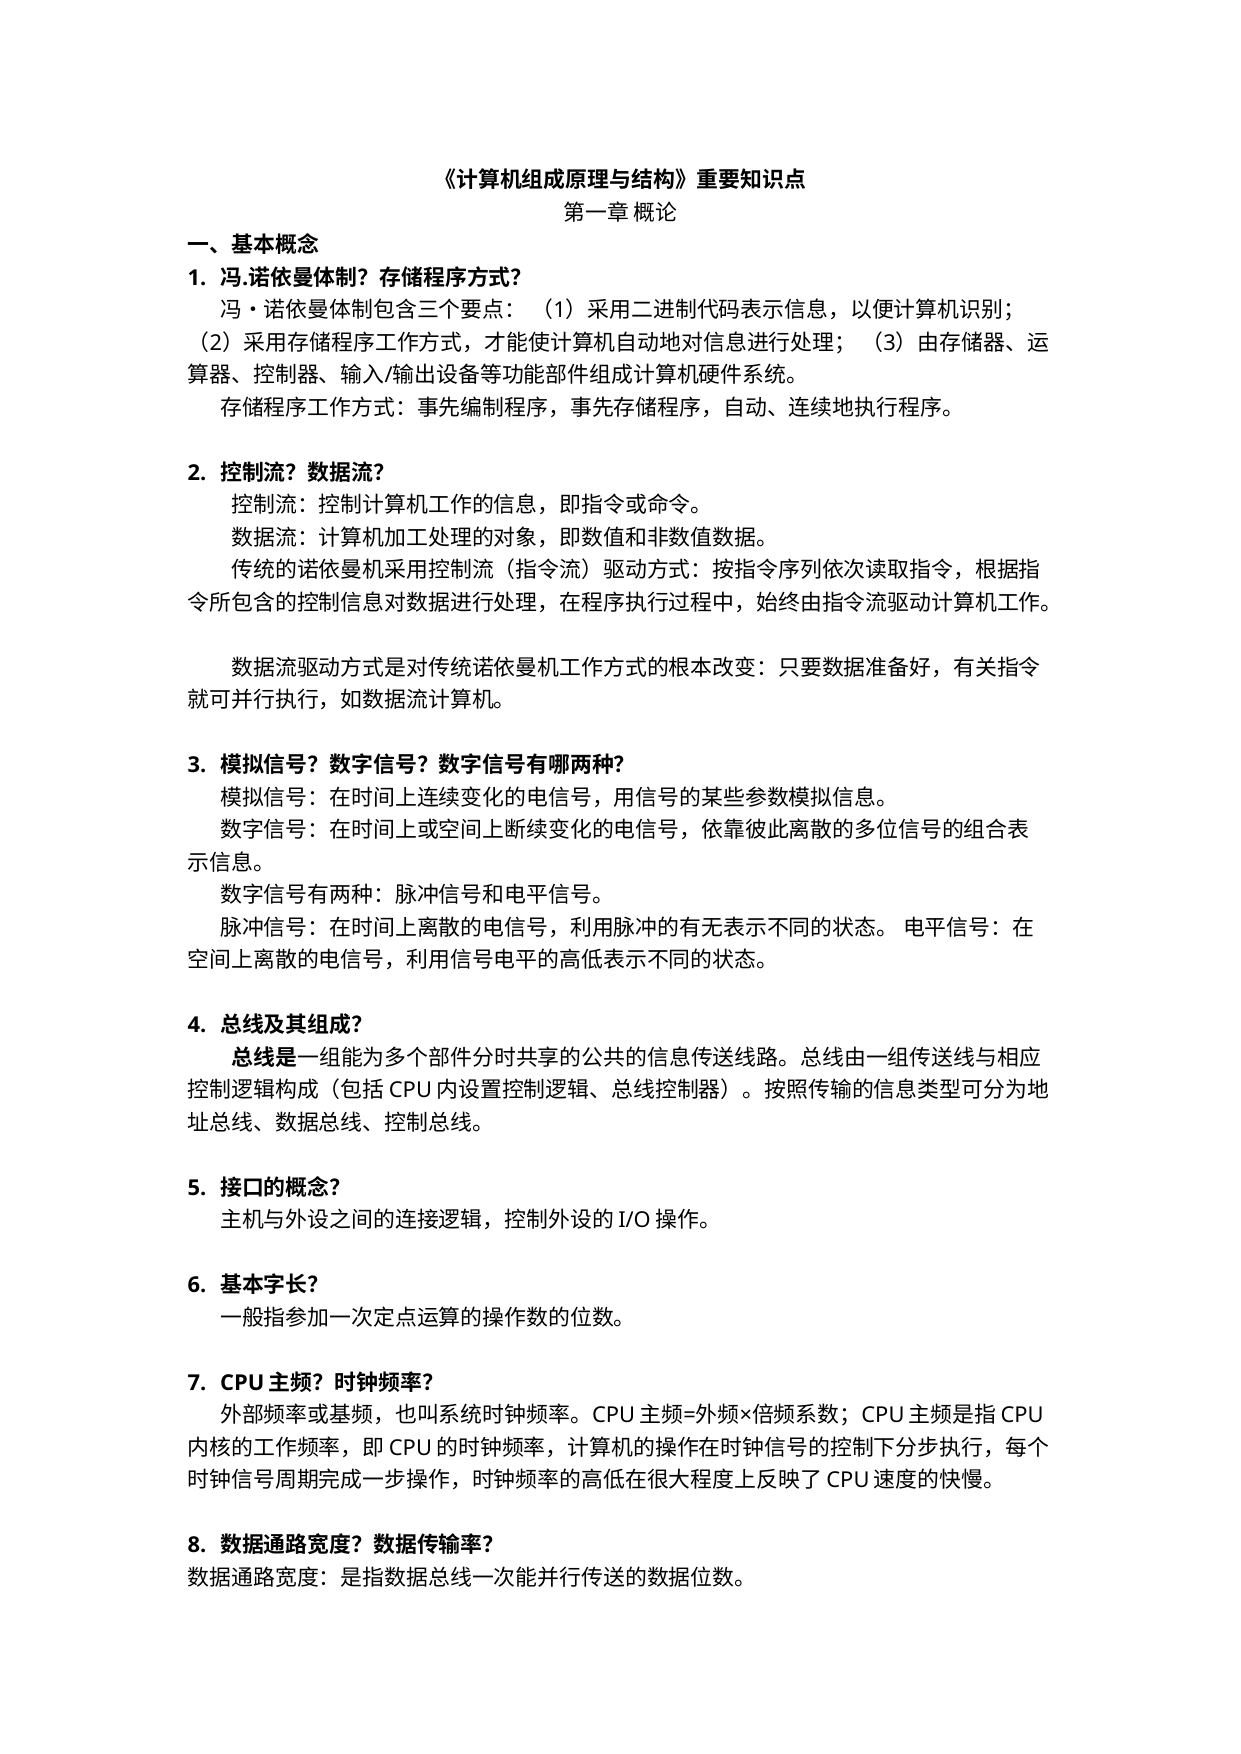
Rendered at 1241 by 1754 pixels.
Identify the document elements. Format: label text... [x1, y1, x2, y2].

list 数据通路宽度？数据传输率？ [187, 1527, 1053, 1559]
text 存储程序工作方式：事先编制程序，事先存储程序，自动、连续地执行程序。 [187, 389, 1053, 422]
text 数字信号有两种：脉冲信号和电平信号。 [187, 877, 1053, 909]
text 数字信号：在时间上或空间上断续变化的电信号，依靠彼此离散的多位信号的组合表 示信息。 [187, 812, 1053, 877]
text 一般指参加一次定点运算的操作数的位数。 [187, 1299, 1053, 1332]
list 控制流？数据流？ [187, 454, 1053, 487]
text 《计算机组成原理与结构》重要知识点 [187, 162, 1053, 194]
text 冯•诺依曼体制包含三个要点： （1）采用二进制代码表示信息，以便计算机识别； （2）采用存储程序工作方式，才能使计算机自动地对信息进行处理； （3）由存储器、运算器、控制器、输入/输出设备等功能部件组成计算机硬件系统。 [187, 292, 1053, 389]
list 总线及其组成？ [187, 1007, 1053, 1039]
list 概论 [187, 194, 1053, 227]
text 模拟信号：在时间上连续变化的电信号，用信号的某些参数模拟信息。 [187, 779, 1053, 812]
list 冯.诺依曼体制？存储程序方式？ [187, 259, 1053, 292]
text 主机与外设之间的连接逻辑，控制外设的I/O操作。 [187, 1202, 1053, 1234]
list 接口的概念？ [187, 1169, 1053, 1202]
list 传统的诺依曼机采用控制流（指令流）驱动方式：按指令序列依次读取指令，根据指令所包含的控制信息对数据进行处理，在程序执行过程中，始终由指令流驱动计算机工作。 [187, 552, 1053, 649]
list 基本字长？ [187, 1267, 1053, 1299]
list 控制流：控制计算机工作的信息，即指令或命令。 [187, 487, 1053, 519]
text 脉冲信号：在时间上离散的电信号，利用脉冲的有无表示不同的状态。 电平信号：在空间上离散的电信号，利用信号电平的高低表示不同的状态。 [187, 909, 1053, 974]
list 模拟信号？数字信号？数字信号有哪两种？ [187, 747, 1053, 779]
list 总线是一组能为多个部件分时共享的公共的信息传送线路。总线由一组传送线与相应控制逻辑构成（包括CPU内设置控制逻辑、总线控制器）。按照传输的信息类型可分为地址总线、数据总线、控制总线。 [187, 1039, 1053, 1137]
text 外部频率或基频，也叫系统时钟频率。CPU主频=外频×倍频系数；CPU主频是指CPU内核的工作频率，即CPU的时钟频率，计算机的操作在时钟信号的控制下分步执行，每个时钟信号周期完成一步操作，时钟频率的高低在很大程度上反映了CPU速度的快慢。 [187, 1397, 1053, 1494]
list CPU主频？时钟频率？ [187, 1364, 1053, 1397]
list 数据流驱动方式是对传统诺依曼机工作方式的根本改变：只要数据准备好，有关指令 就可并行执行，如数据流计算机。 [187, 649, 1053, 714]
text 数据通路宽度：是指数据总线一次能并行传送的数据位数。 [187, 1559, 1053, 1592]
list 数据流：计算机加工处理的对象，即数值和非数值数据。 [187, 519, 1053, 552]
list 基本概念 [187, 227, 1053, 259]
